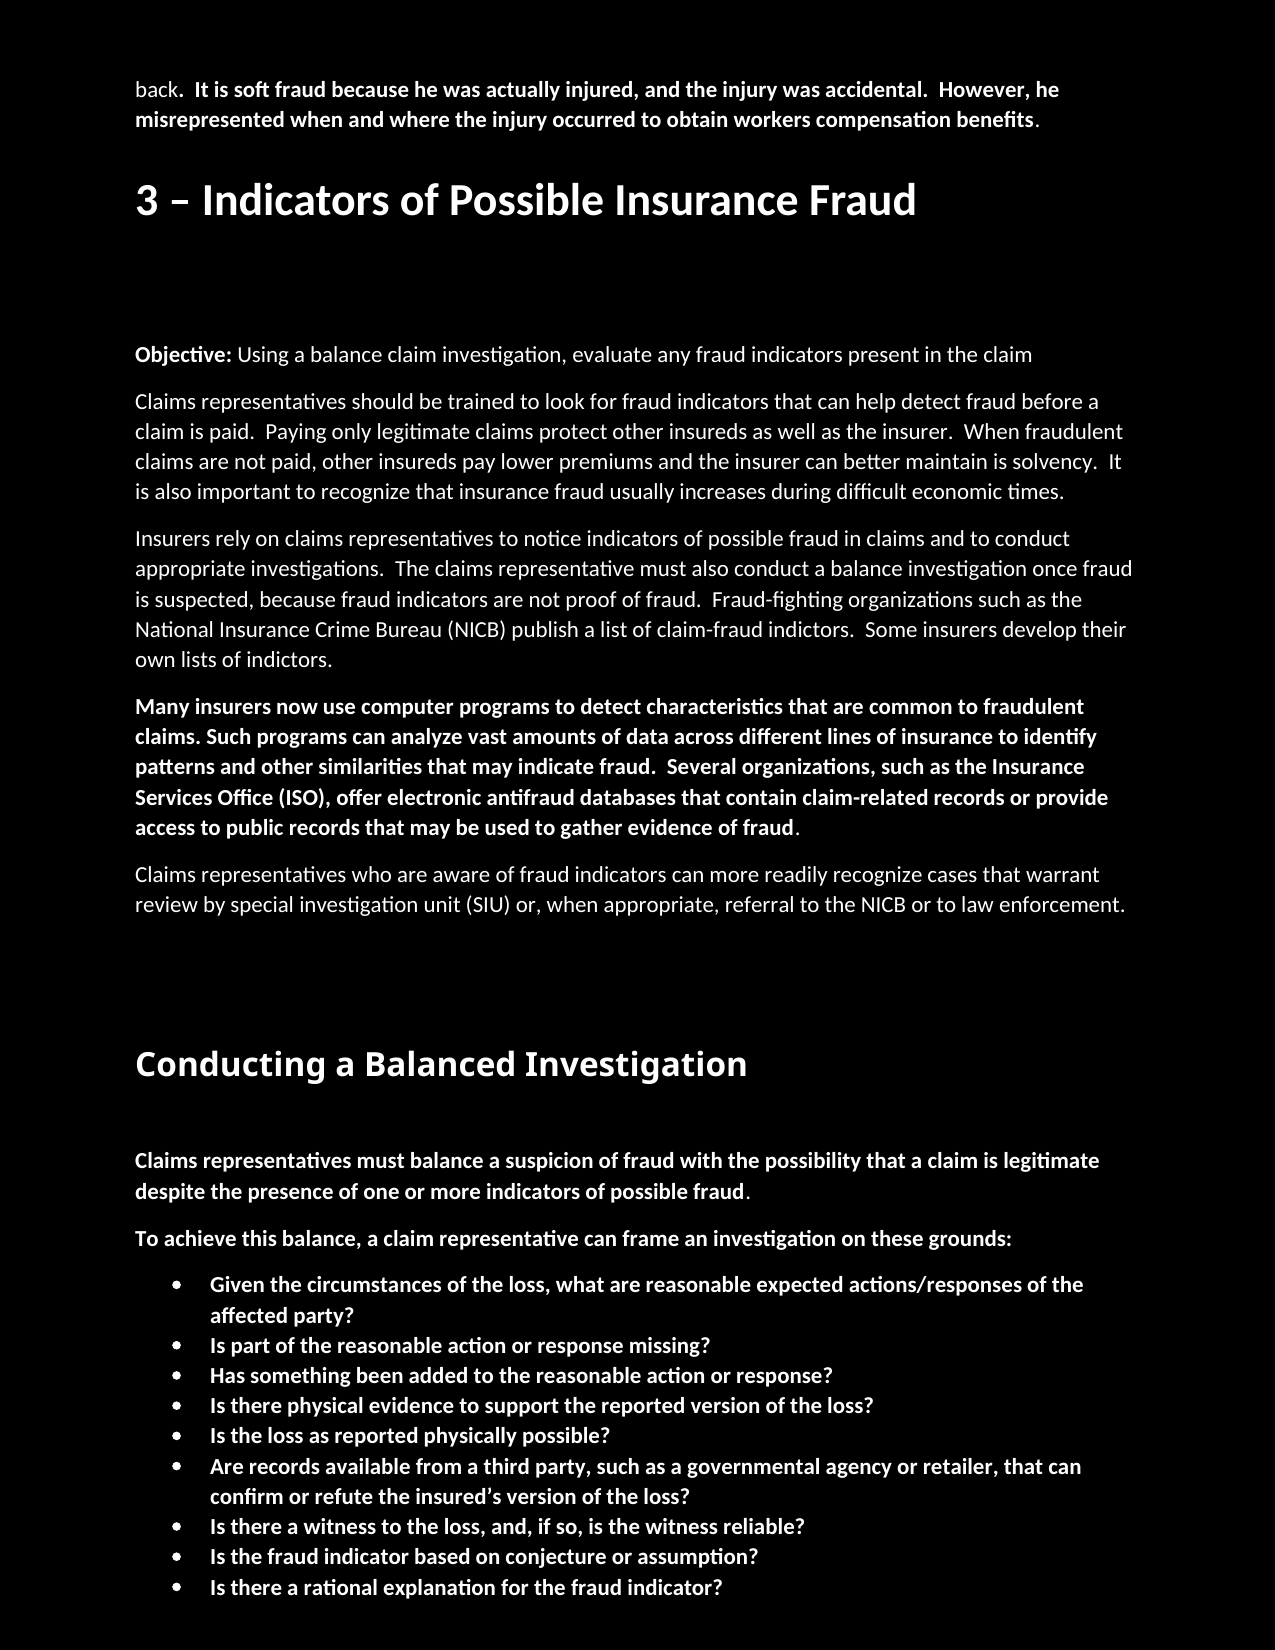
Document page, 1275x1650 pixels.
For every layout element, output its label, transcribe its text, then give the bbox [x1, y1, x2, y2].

list Is there a rational explanation for the fraud indicator? [172, 1573, 1140, 1601]
text Insurers rely on claims representatives to notice indicators of possible fraud in claims and to conduct appropriate investigations. The claims representative must also conduct a balance investigation once fraud is suspected, because fraud indicators are not proof of fraud. Fraud-fighting organizations such as the National Insurance Crime Bureau (NICB) publish a list of claim-fraud indictors. Some insurers develop their own lists of indictors. [135, 524, 1140, 673]
text Many insurers now use computer programs to detect characteristics that are common to fraudulent claims. Such programs can analyze vast amounts of data across different lines of insurance to identify patterns and other similarities that may indicate fraud. Several organizations, such as the Insurance Services Office (ISO), offer electronic antifraud databases that contain claim-related records or provide access to public records that may be used to gather evidence of fraud. [135, 692, 1140, 841]
list Given the circumstances of the loss, what are reasonable expected actions/responses of the affected party? [172, 1271, 1140, 1329]
subtitle 3 – Indicators of Possible Insurance Fraud [135, 171, 1140, 227]
subtitle Conducting a Balanced Investigation [135, 1041, 1140, 1086]
list Is part of the reasonable action or response missing? [172, 1331, 1140, 1359]
text Claims representatives must balance a suspicion of fraud with the possibility that a claim is legitimate despite the presence of one or more indicators of possible fraud. [135, 1147, 1140, 1205]
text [135, 75, 1140, 133]
text Claims representatives should be trained to look for fraud indicators that can help detect fraud before a claim is paid. Paying only legitimate claims protect other insureds as well as the insurer. When fraudulent claims are not paid, other insureds pay lower premiums and the insurer can better maintain is solvency. It is also important to recognize that insurance fraud usually increases during difficult economic times. [135, 387, 1140, 506]
text Objective: Using a balance claim investigation, evaluate any fraud indicators present in the claim [135, 340, 1140, 368]
text To achieve this balance, a claim representative can frame an investigation on these grounds: [135, 1224, 1140, 1252]
text Claims representatives who are aware of fraud indicators can more readily recognize cases that warrant review by special investigation unit (SIU) or, when appropriate, referral to the NICB or to law enforcement. [135, 860, 1140, 918]
list Is the loss as reported physically possible? [172, 1422, 1140, 1450]
list Is there a witness to the loss, and, if so, is the witness reliable? [172, 1512, 1140, 1540]
list Has something been added to the reasonable action or response? [172, 1361, 1140, 1389]
list Is the fraud indicator based on conjecture or assumption? [172, 1542, 1140, 1571]
list Are records available from a third party, such as a governmental agency or retailer, that can confirm or refute the insured’s version of the loss? [172, 1452, 1140, 1510]
list Is there physical evidence to support the reported version of the loss? [172, 1391, 1140, 1419]
